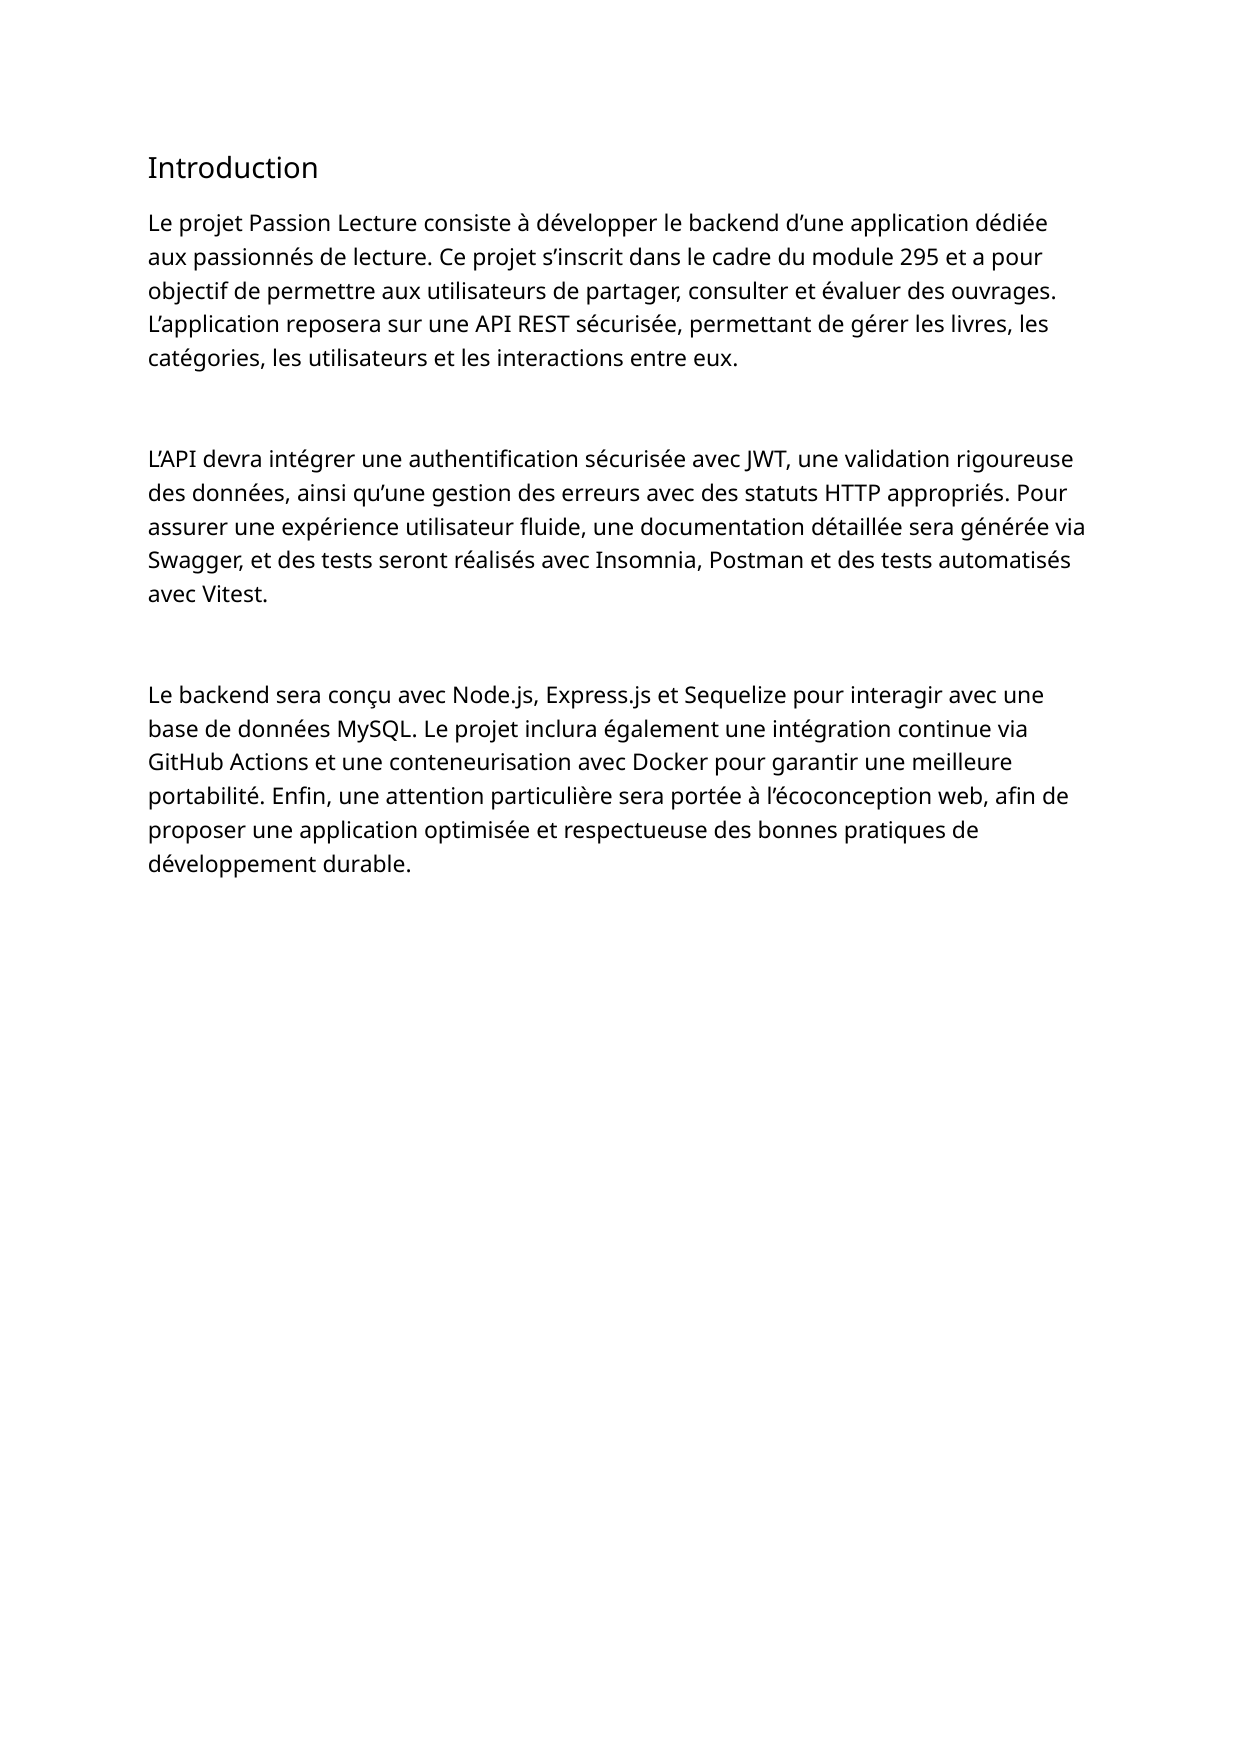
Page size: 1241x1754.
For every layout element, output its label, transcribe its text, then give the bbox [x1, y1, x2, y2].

text Introduction [148, 148, 1093, 187]
text Le projet Passion Lecture consiste à développer le backend d’une application dédiée aux passionnés de lecture. Ce projet s’inscrit dans le cadre du module 295 et a pour objectif de permettre aux utilisateurs de partager, consulter et évaluer des ouvrages. L’application reposera sur une API REST sécurisée, permettant de gérer les livres, les catégories, les utilisateurs et les interactions entre eux. [148, 207, 1093, 373]
text Le backend sera conçu avec Node.js, Express.js et Sequelize pour interagir avec une base de données MySQL. Le projet inclura également une intégration continue via GitHub Actions et une conteneurisation avec Docker pour garantir une meilleure portabilité. Enfin, une attention particulière sera portée à l’écoconception web, afin de proposer une application optimisée et respectueuse des bonnes pratiques de développement durable. [148, 679, 1093, 879]
text L’API devra intégrer une authentification sécurisée avec JWT, une validation rigoureuse des données, ainsi qu’une gestion des erreurs avec des statuts HTTP appropriés. Pour assurer une expérience utilisateur fluide, une documentation détaillée sera générée via Swagger, et des tests seront réalisés avec Insomnia, Postman et des tests automatisés avec Vitest. [148, 443, 1093, 609]
